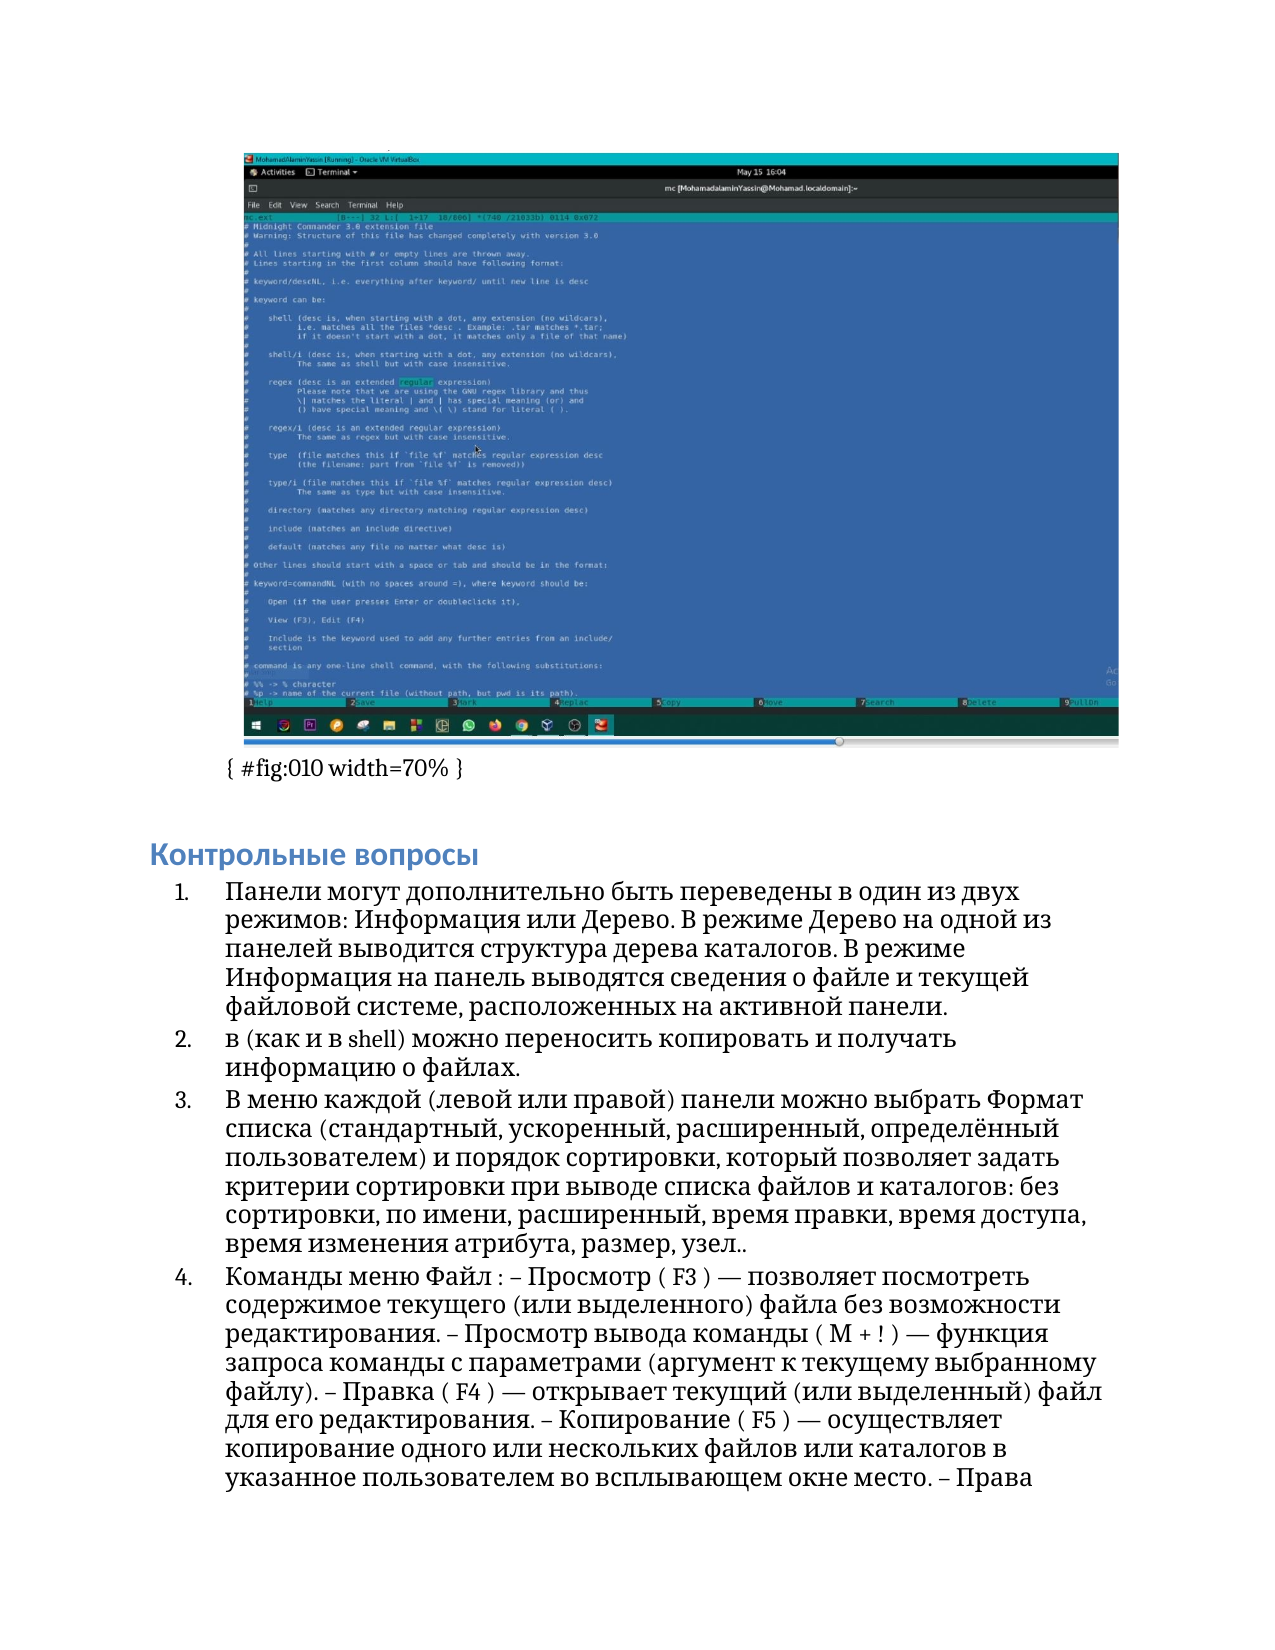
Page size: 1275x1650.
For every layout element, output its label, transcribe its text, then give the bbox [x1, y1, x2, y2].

list в (как и в shell) можно переносить копировать и получать информацию о файлах. [175, 1025, 1125, 1082]
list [175, 150, 1125, 783]
list В меню каждой (левой или правой) панели можно выбрать Формат списка (стандартный, ускоренный, расширенный, определённый пользователем) и порядок сортировки, который позволяет задать критерии сортировки при выводе списка файлов и каталогов: без сортировки, по имени, расширенный, время правки, время доступа, время изменения атрибута, размер, узел.. [175, 1086, 1125, 1259]
subtitle Контрольные вопросы [150, 833, 1125, 874]
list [175, 1262, 1125, 1492]
picture [243, 150, 1119, 748]
list Панели могут дополнительно быть переведены в один из двух режимов: Информация или Дерево. В режиме Дерево на одной из панелей выводится структура дерева каталогов. В режиме Информация на панель выводятся сведения о файле и текущей файловой системе, расположенных на активной панели. [175, 877, 1125, 1021]
